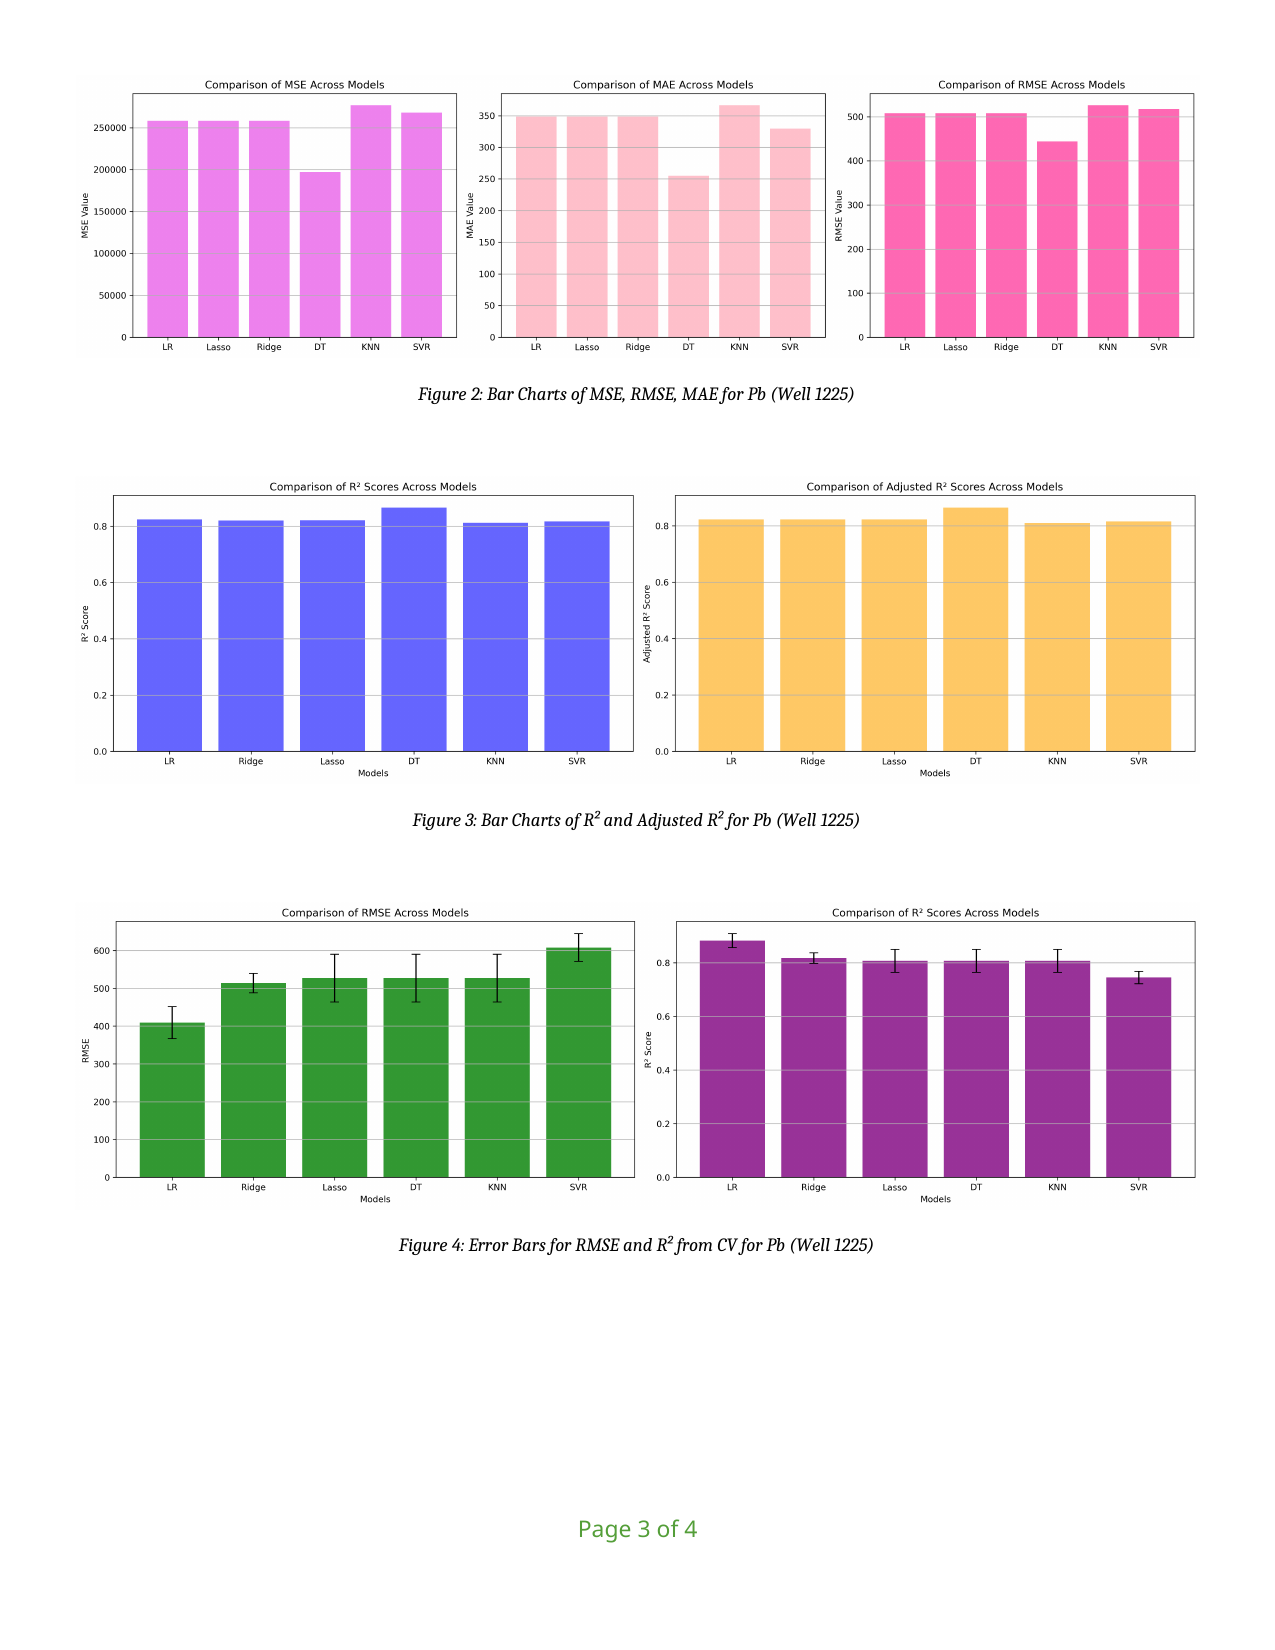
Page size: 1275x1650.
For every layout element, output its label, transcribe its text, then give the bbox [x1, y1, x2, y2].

text Figure 2: Bar Charts of MSE, RMSE, MAE for Pb (Well 1225) [75, 383, 1200, 405]
picture [75, 902, 1200, 1210]
text Figure 3: Bar Charts of R² and Adjusted R² for Pb (Well 1225) [75, 809, 1200, 831]
picture [75, 75, 1200, 358]
text Figure 4: Error Bars for RMSE and R² from CV for Pb (Well 1225) [75, 1235, 1200, 1257]
picture [75, 476, 1200, 784]
